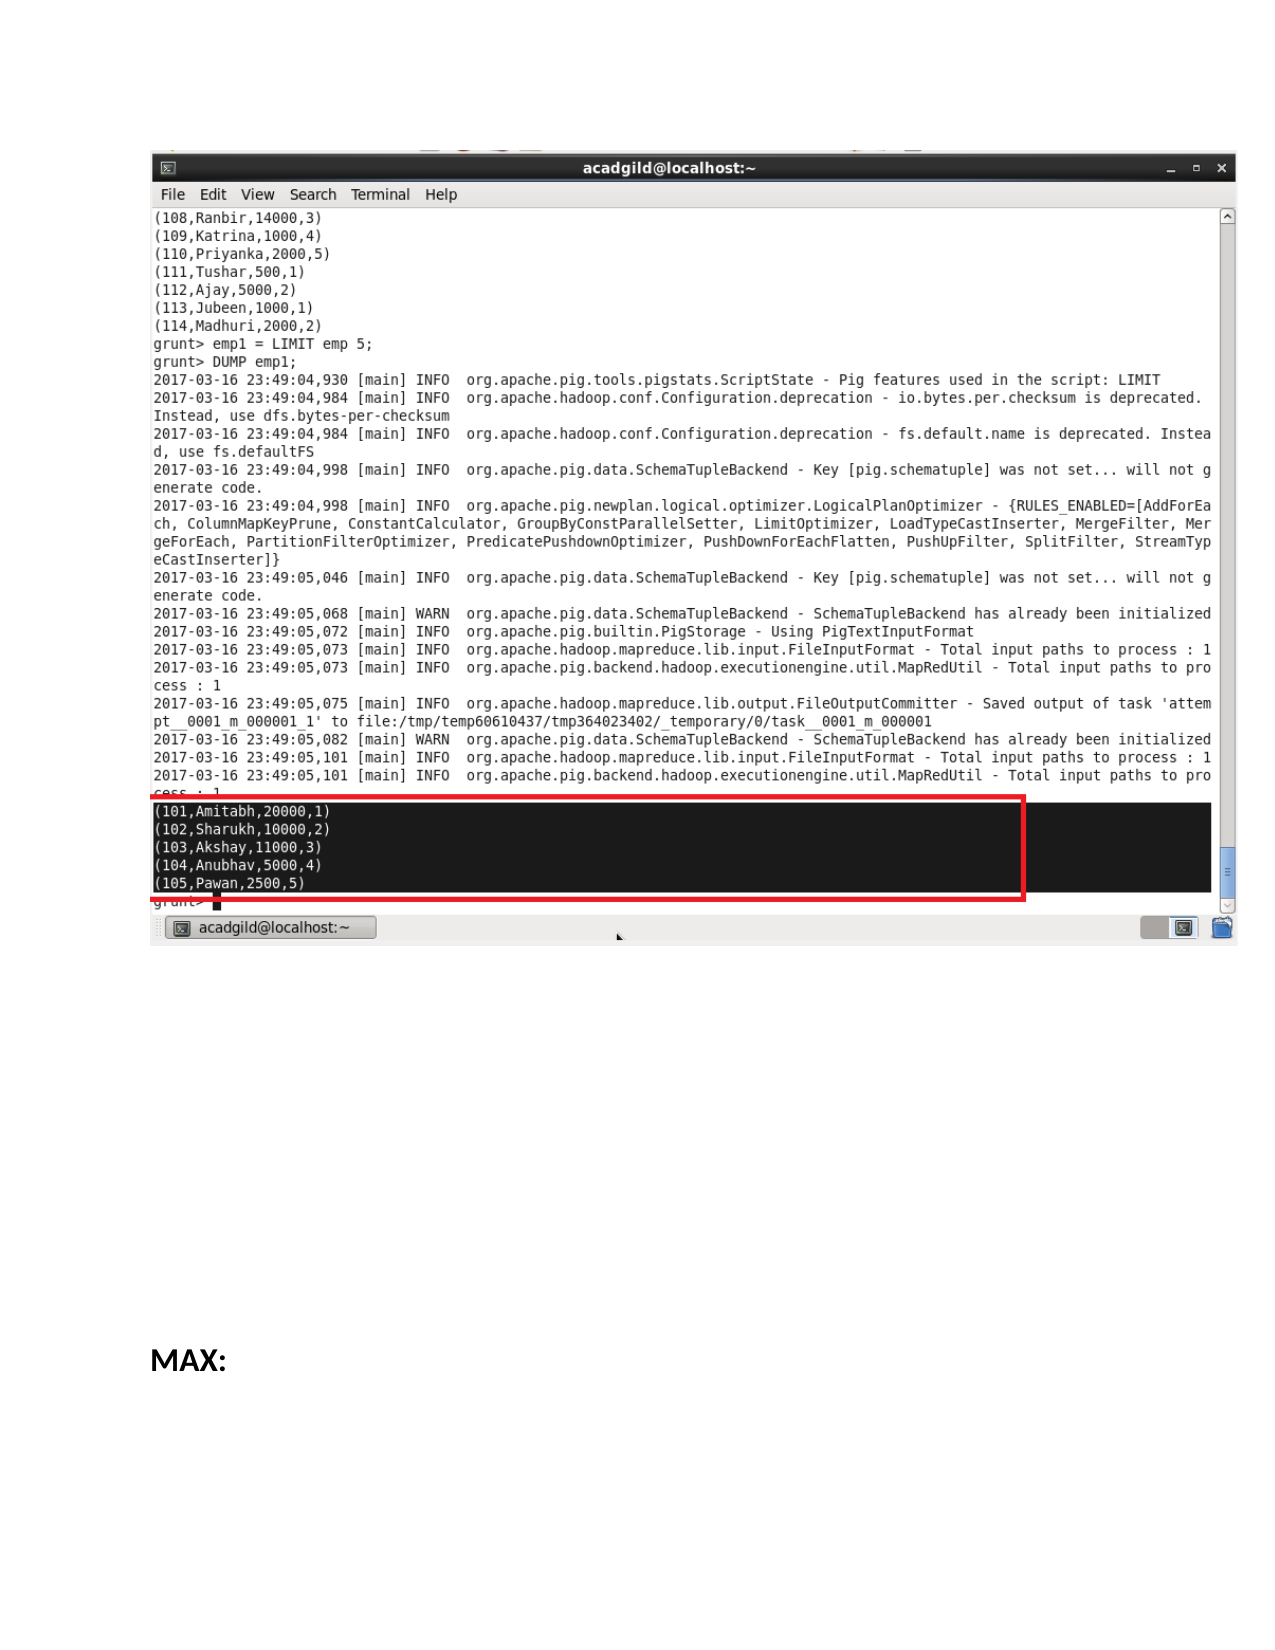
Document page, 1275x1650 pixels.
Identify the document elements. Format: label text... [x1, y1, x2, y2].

text MAX: [150, 1339, 1125, 1380]
picture [150, 150, 1238, 946]
